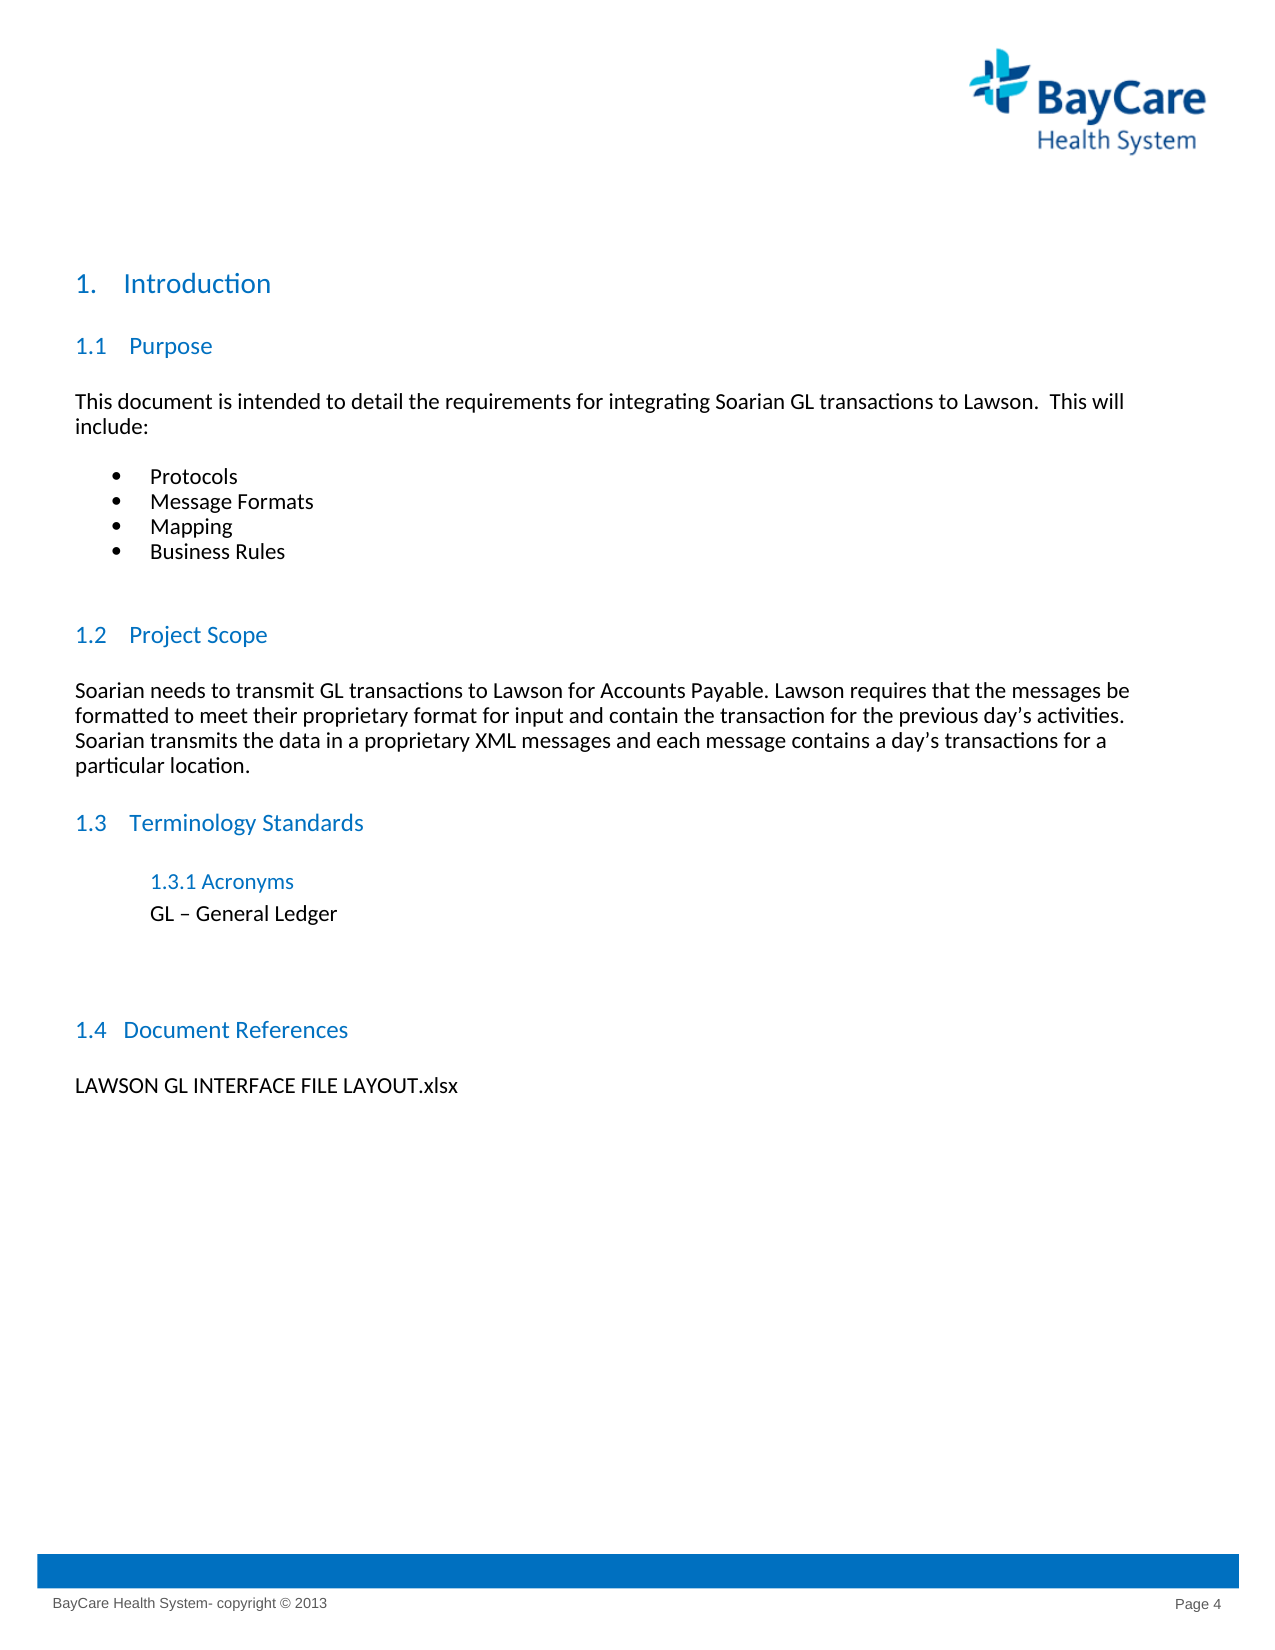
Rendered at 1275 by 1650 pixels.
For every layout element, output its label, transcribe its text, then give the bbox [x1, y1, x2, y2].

picture [951, 37, 1233, 168]
text This document is intended to detail the requirements for integrating Soarian GL transactions to Lawson. This will include: [75, 389, 1200, 439]
list Business Rules [112, 539, 1200, 564]
text GL – General Ledger [75, 899, 1200, 927]
text LAWSON GL INTERFACE FILE LAYOUT.xlsx [75, 1073, 1200, 1098]
text Soarian needs to transmit GL transactions to Lawson for Accounts Payable. Lawson requires that the messages be formatted to meet their proprietary format for input and contain the transaction for the previous day’s activities. Soarian transmits the data in a proprietary XML messages and each message contains a day’s transactions for a particular location. [75, 678, 1200, 778]
subtitle 1.3.1 Acronyms [75, 867, 1200, 895]
list Message Formats [112, 489, 1200, 514]
subtitle 1. Introduction [75, 265, 1200, 301]
subtitle 1.4 Document References [75, 1014, 1200, 1044]
list Protocols [112, 464, 1200, 489]
list Mapping [112, 514, 1200, 539]
subtitle 1.2 Project Scope [75, 619, 1200, 649]
subtitle 1.3 Terminology Standards [75, 808, 1200, 838]
subtitle 1.1 Purpose [75, 330, 1200, 360]
